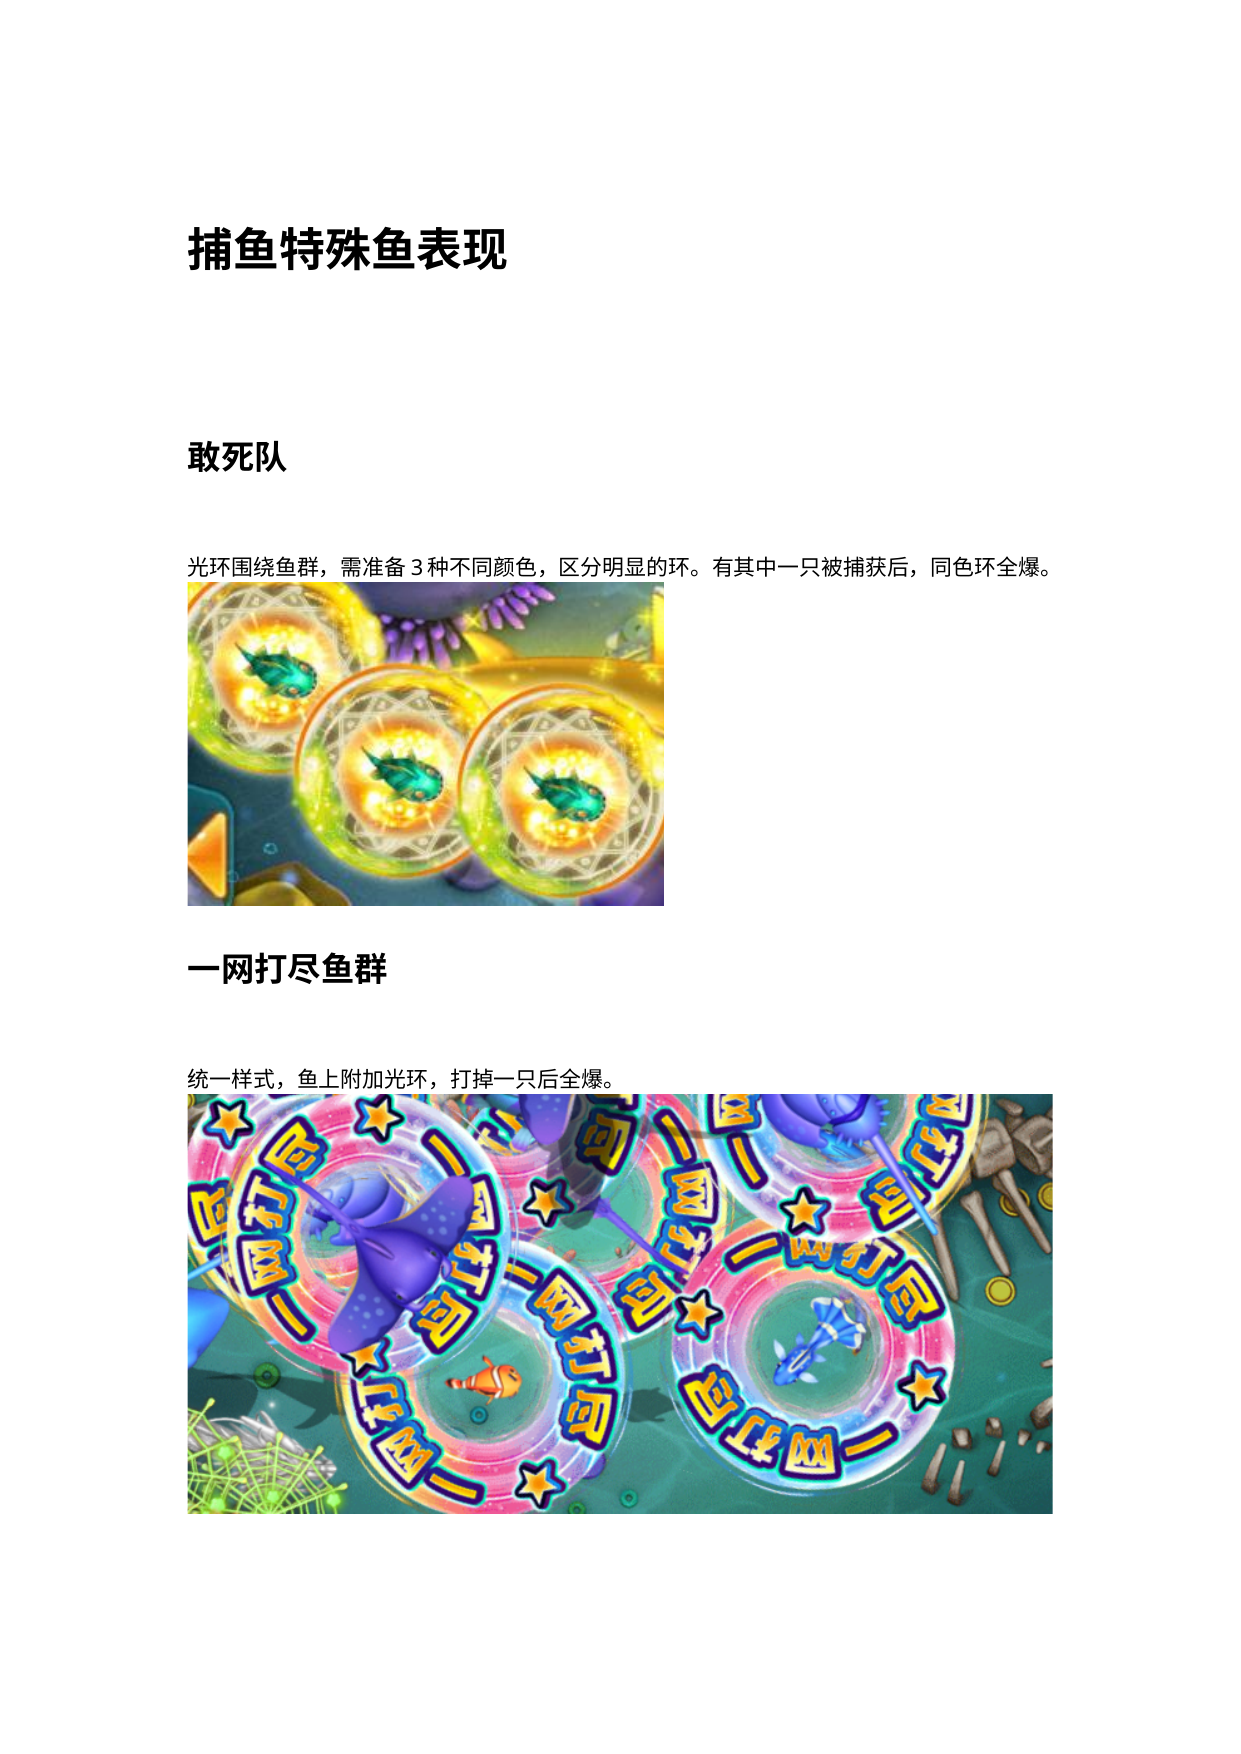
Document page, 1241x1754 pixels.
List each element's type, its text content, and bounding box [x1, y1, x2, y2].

picture [187, 1094, 1053, 1514]
subtitle 捕鱼特殊鱼表现 [187, 197, 1053, 295]
text 光环围绕鱼群，需准备3种不同颜色，区分明显的环。有其中一只被捕获后，同色环全爆。 [187, 550, 1053, 582]
picture [187, 582, 664, 906]
subtitle 一网打尽鱼群 [187, 934, 1053, 999]
subtitle 敢死队 [187, 423, 1053, 488]
text 统一样式，鱼上附加光环，打掉一只后全爆。 [187, 1062, 1053, 1094]
